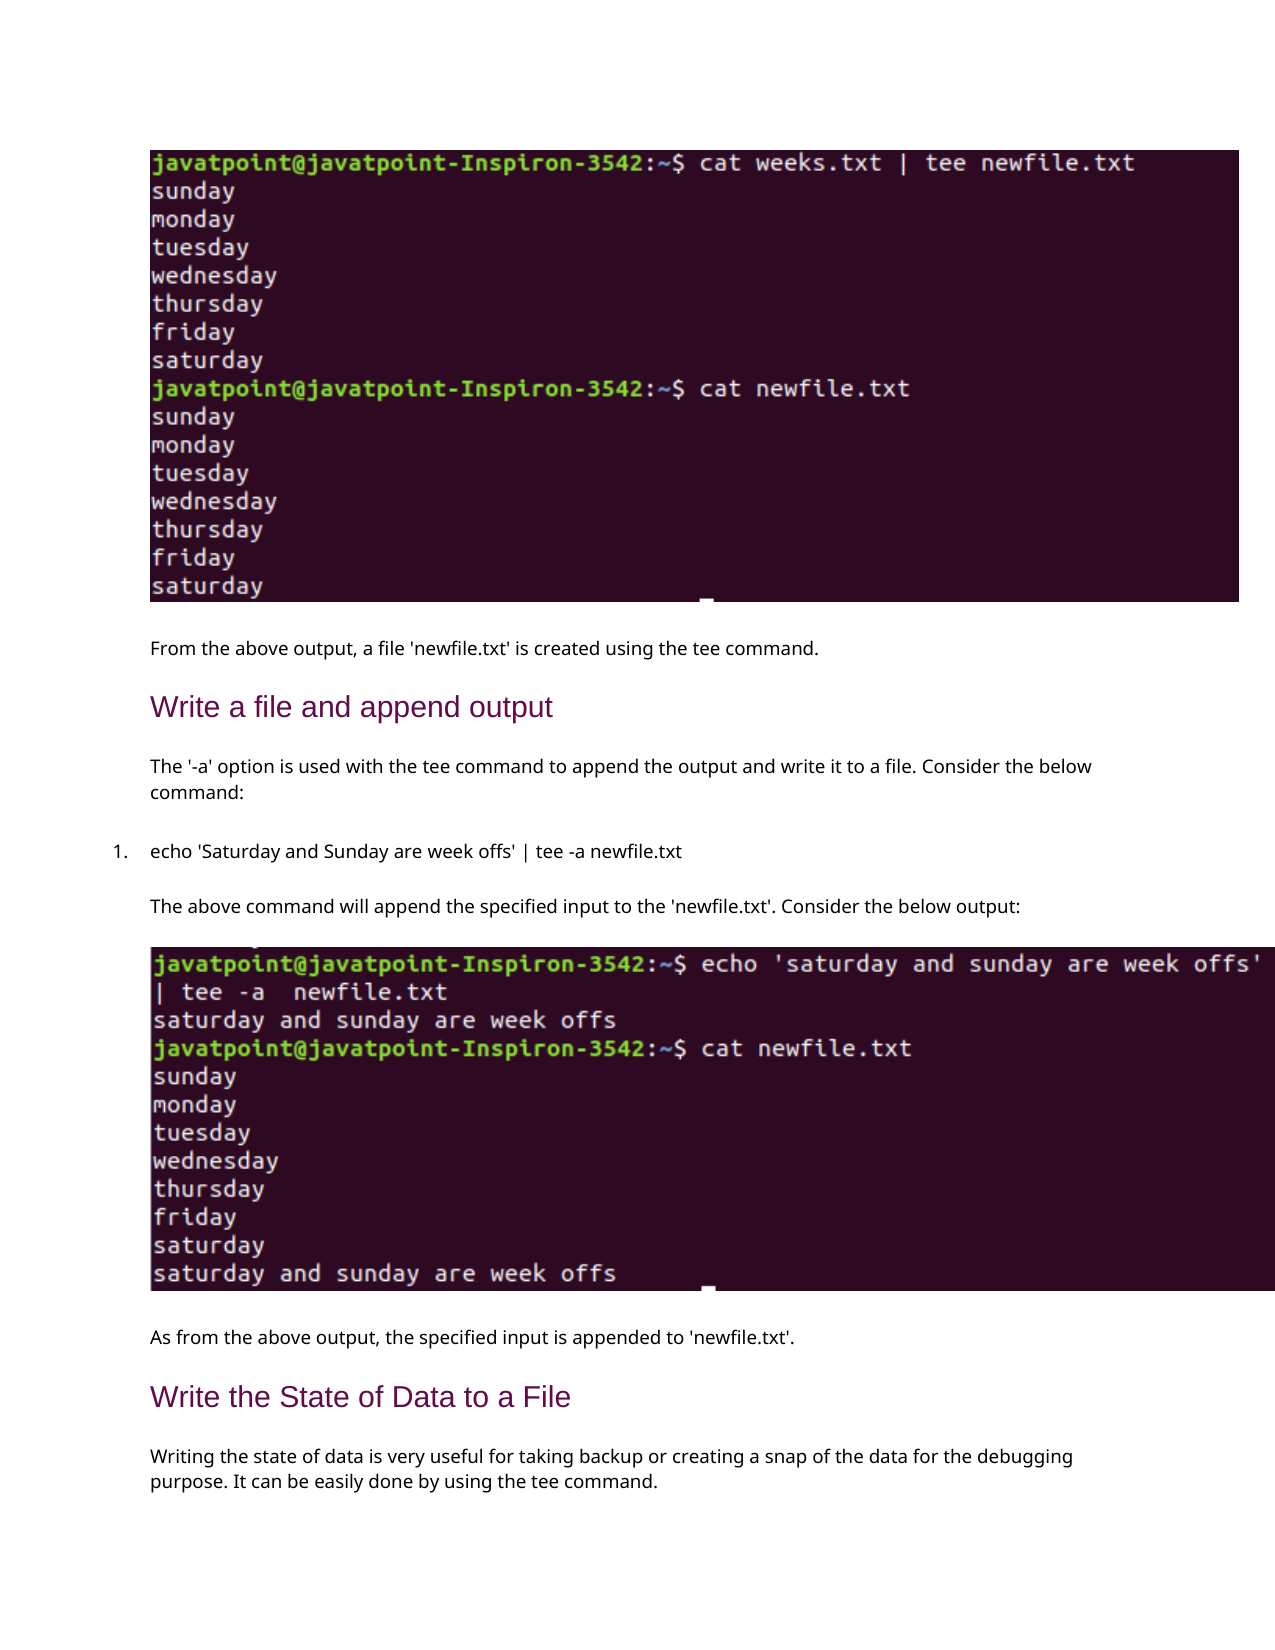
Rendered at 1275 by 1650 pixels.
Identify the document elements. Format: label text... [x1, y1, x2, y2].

text From the above output, a file 'newfile.txt' is created using the tee command. [150, 635, 1125, 660]
subtitle Write a file and append output [150, 689, 1125, 724]
list echo 'Saturday and Sunday are week offs' | tee -a newfile.txt [112, 834, 1125, 864]
subtitle Write the State of Data to a File [150, 1379, 1125, 1414]
text As from the above output, the specified input is appended to 'newfile.txt'. [150, 1324, 1125, 1350]
text The above command will append the specified input to the 'newfile.txt'. Consider the below output: [150, 893, 1125, 919]
text Writing the state of data is very useful for taking backup or creating a snap of the data for the debugging purpose. It can be easily done by using the tee command. [150, 1443, 1125, 1494]
picture [150, 947, 1275, 1291]
picture [150, 150, 1239, 602]
text The '-a' option is used with the tee command to append the output and write it to a file. Consider the below command: [150, 753, 1125, 804]
